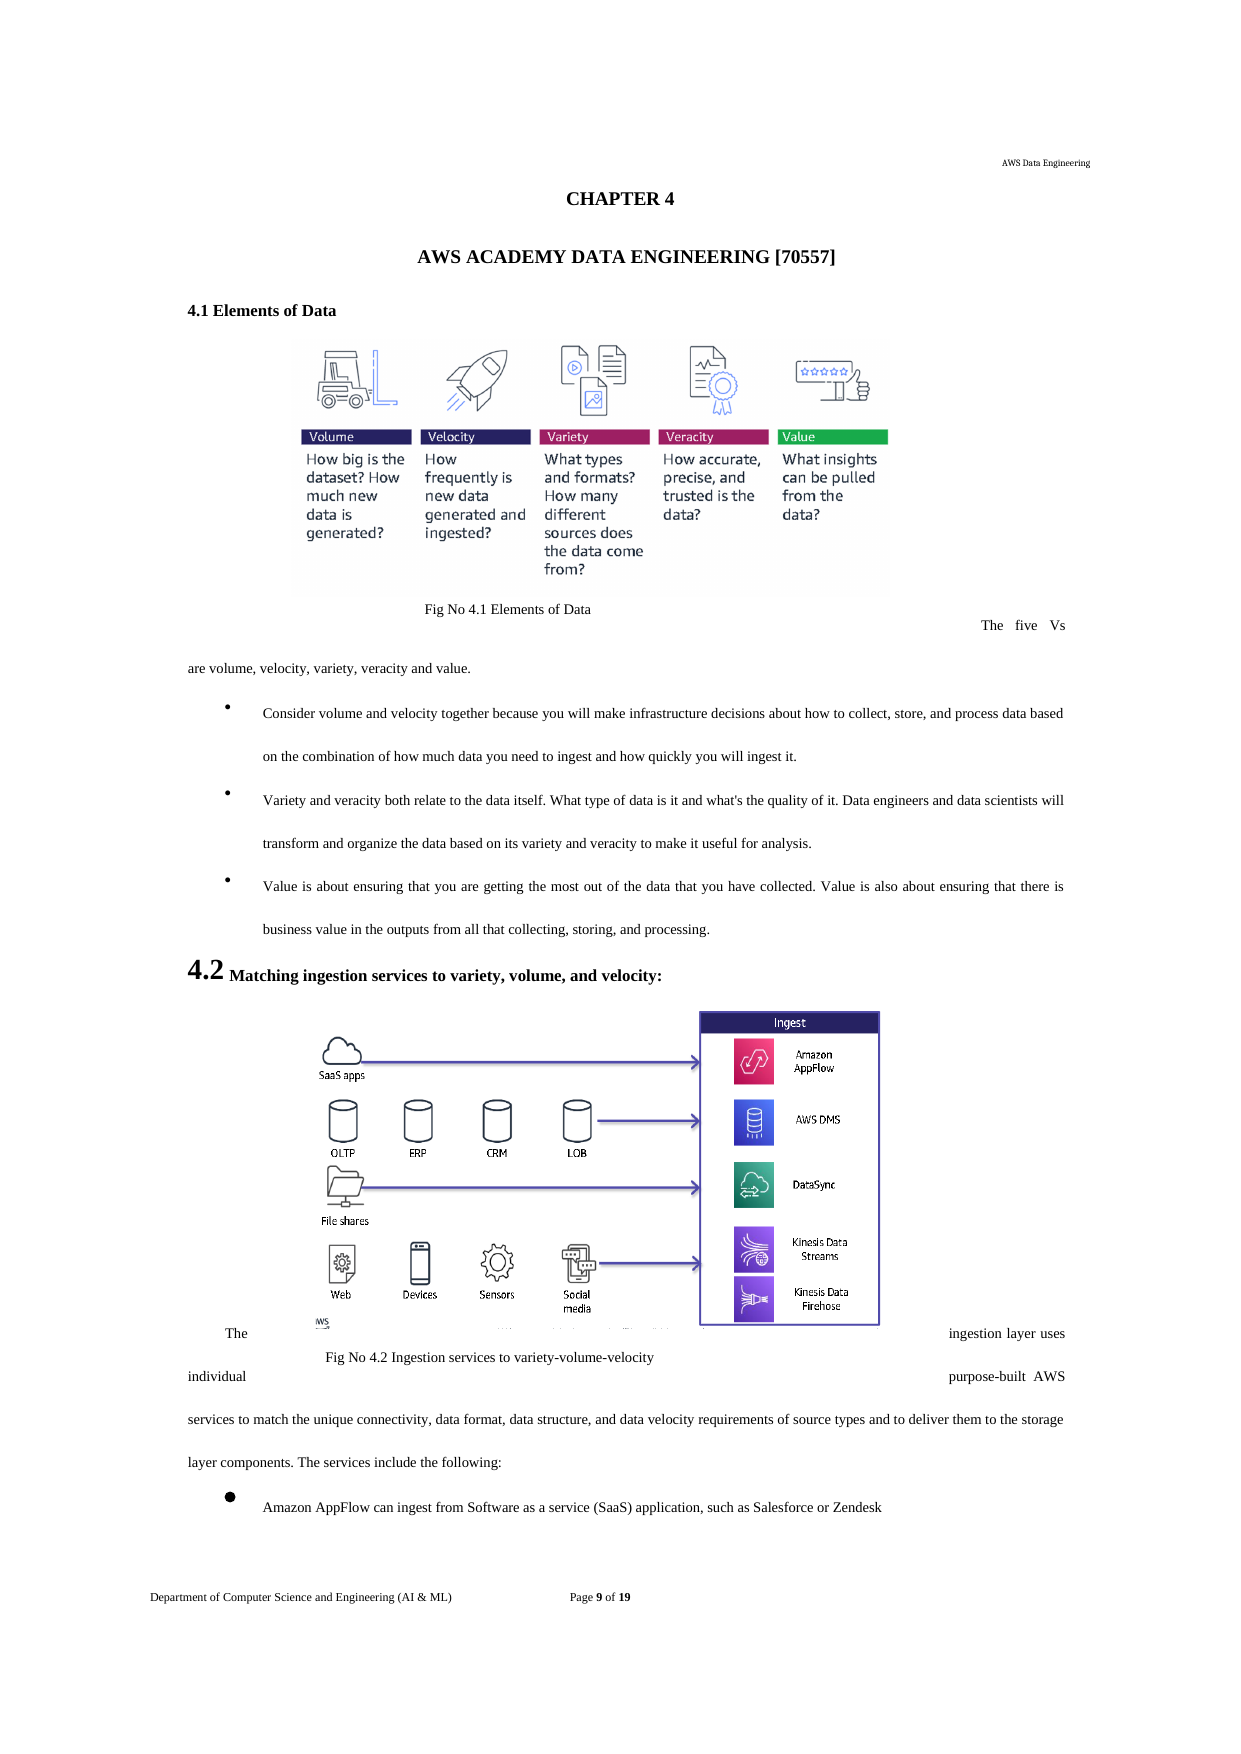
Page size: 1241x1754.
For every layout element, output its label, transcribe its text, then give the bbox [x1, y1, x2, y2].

list Value is about ensuring that you are getting the most out of the data that you have collected. Value is also about ensuring that there is business value in the outputs from all that collecting, storing, and processing. [225, 866, 1065, 937]
text The five Vs are volume, velocity, variety, veracity and value. [187, 605, 1065, 677]
subtitle AWS ACADEMY DATA ENGINEERING [70557] [187, 229, 1065, 267]
list Variety and veracity both relate to the data itself. What type of data is it and what's the quality of it. Data engineers and data scientists will transform and organize the data based on its variety and veracity to make it useful for analysis. [225, 779, 1065, 851]
list Consider volume and velocity together because you will make infrastructure decisions about how to collect, store, and process data based on the combination of how much data you need to ingest and how quickly you will ingest it. [225, 693, 1065, 765]
list Amazon AppFlow can ingest from Software as a service (SaaS) application, such as Salesforce or Zendesk [225, 1487, 1065, 1517]
text 4.1 Elements of Data [187, 286, 1065, 320]
picture [291, 339, 891, 597]
list Matching ingestion services to variety, volume, and velocity: [187, 952, 1065, 985]
picture [315, 1005, 885, 1329]
text CHAPTER 4 [150, 171, 1090, 209]
